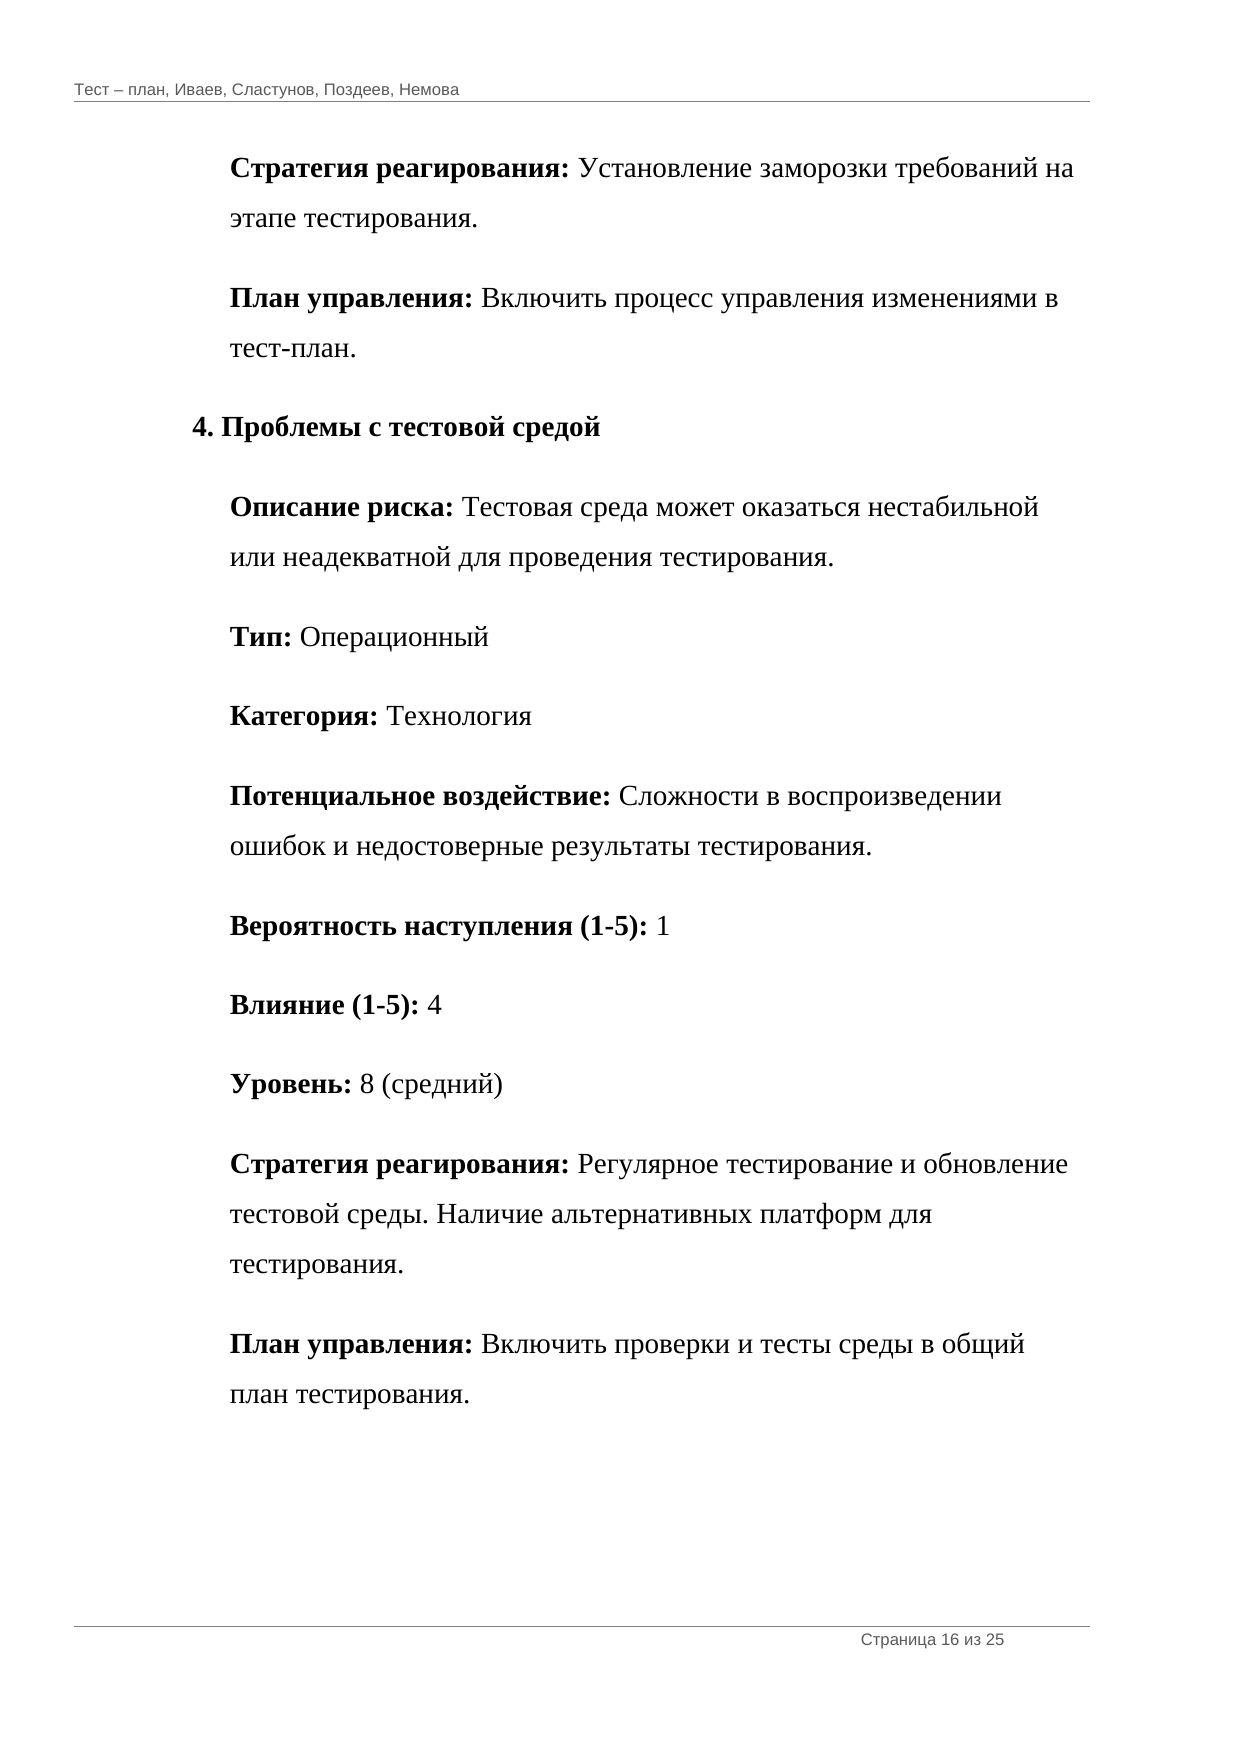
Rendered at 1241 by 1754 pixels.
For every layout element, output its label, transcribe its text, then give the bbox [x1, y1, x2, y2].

text Стратегия реагирования: Регулярное тестирование и обновление тестовой среды. Наличие альтернативных платформ для тестирования. [229, 1146, 1090, 1280]
text Категория: Технология [229, 698, 1090, 732]
text Уровень: 8 (средний) [229, 1067, 1090, 1100]
text План управления: Включить проверки и тесты среды в общий план тестирования. [229, 1326, 1090, 1410]
text Тип: Операционный [229, 619, 1090, 652]
text План управления: Включить процесс управления изменениями в тест-план. [229, 280, 1090, 364]
subtitle 4. Проблемы с тестовой средой [192, 409, 1090, 443]
text Потенциальное воздействие: Сложности в воспроизведении ошибок и недостоверные результаты тестирования. [229, 778, 1090, 862]
text Описание риска: Тестовая среда может оказаться нестабильной или неадекватной для проведения тестирования. [229, 489, 1090, 573]
text Стратегия реагирования: Установление заморозки требований на этапе тестирования. [229, 150, 1090, 234]
text Влияние (1-5): 4 [229, 987, 1090, 1021]
text Вероятность наступления (1-5): 1 [229, 908, 1090, 941]
